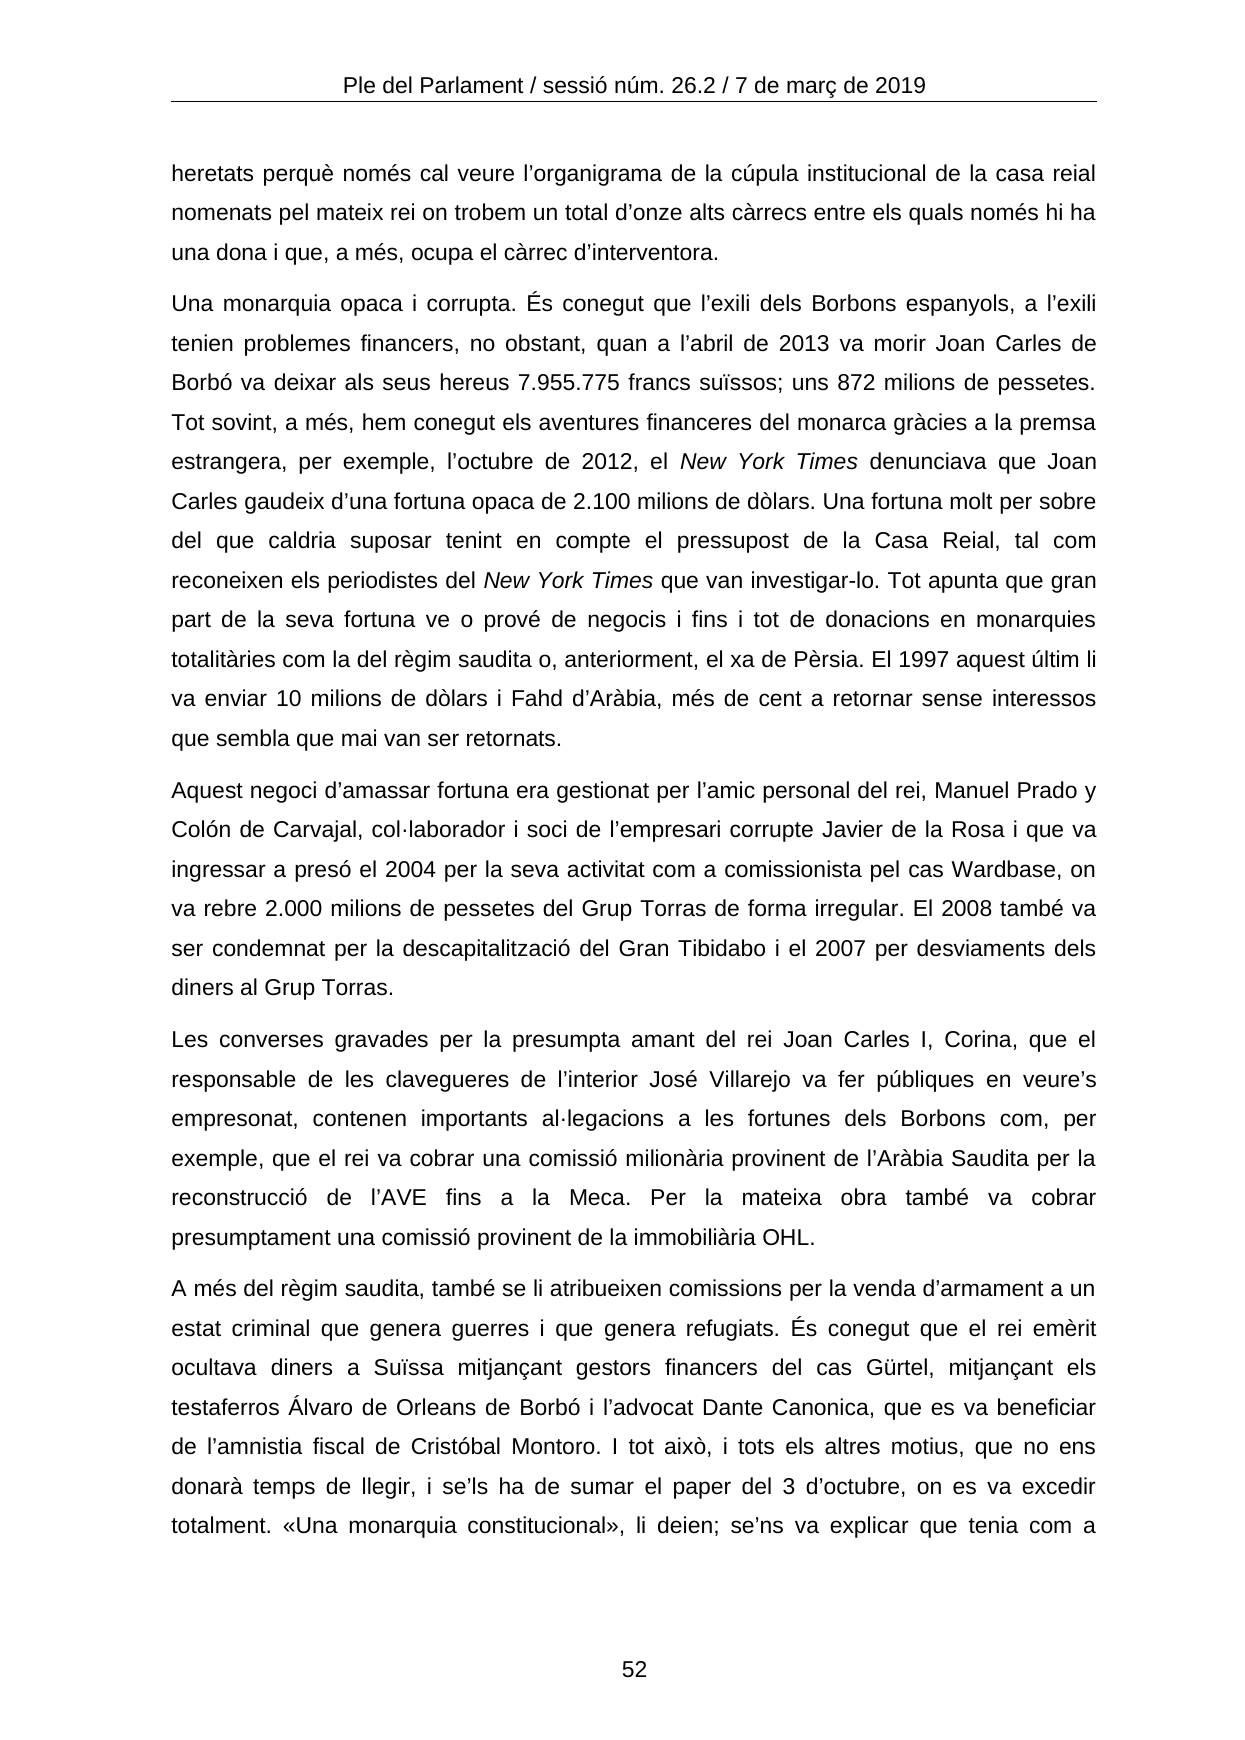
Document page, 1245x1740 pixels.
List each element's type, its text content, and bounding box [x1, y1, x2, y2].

text Aquest negoci d’amassar fortuna era gestionat per l’amic personal del rei, Manuel Prado y Colón de Carvajal, col·laborador i soci de l’empresari corrupte Javier de la Rosa i que va ingressar a presó el 2004 per la seva activitat com a comissionista pel cas Wardbase, on va rebre 2.000 milions de pessetes del Grup Torras de forma irregular. El 2008 també va ser condemnat per la descapitalització del Gran Tibidabo i el 2007 per desviaments dels diners al Grup Torras. [171, 777, 1097, 1000]
text Una monarquia opaca i corrupta. És conegut que l’exili dels Borbons espanyols, a l’exili tenien problemes financers, no obstant, quan a l’abril de 2013 va morir Joan Carles de Borbó va deixar als seus hereus 7.955.775 francs suïssos; uns 872 milions de pessetes. Tot sovint, a més, hem conegut els aventures financeres del monarca gràcies a la premsa estrangera, per exemple, l’octubre de 2012, el New York Times denunciava que Joan Carles gaudeix d’una fortuna opaca de 2.100 milions de dòlars. Una fortuna molt per sobre del que caldria suposar tenint en compte el pressupost de la Casa Reial, tal com reconeixen els periodistes del New York Times que van investigar-lo. Tot apunta que gran part de la seva fortuna ve o prové de negocis i fins i tot de donacions en monarquies totalitàries com la del règim saudita o, anteriorment, el xa de Pèrsia. El 1997 aquest últim li va enviar 10 milions de dòlars i Fahd d’Aràbia, més de cent a retornar sense interessos que sembla que mai van ser retornats. [171, 290, 1097, 751]
text Les converses gravades per la presumpta amant del rei Joan Carles I, Corina, que el responsable de les clavegueres de l’interior José Villarejo va fer públiques en veure’s empresonat, contenen importants al·legacions a les fortunes dels Borbons com, per exemple, que el rei va cobrar una comissió milionària provinent de l’Aràbia Saudita per la reconstrucció de l’AVE fins a la Meca. Per la mateixa obra també va cobrar presumptament una comissió provinent de la immobiliària OHL. [171, 1026, 1097, 1250]
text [171, 159, 1097, 265]
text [171, 1275, 1097, 1539]
